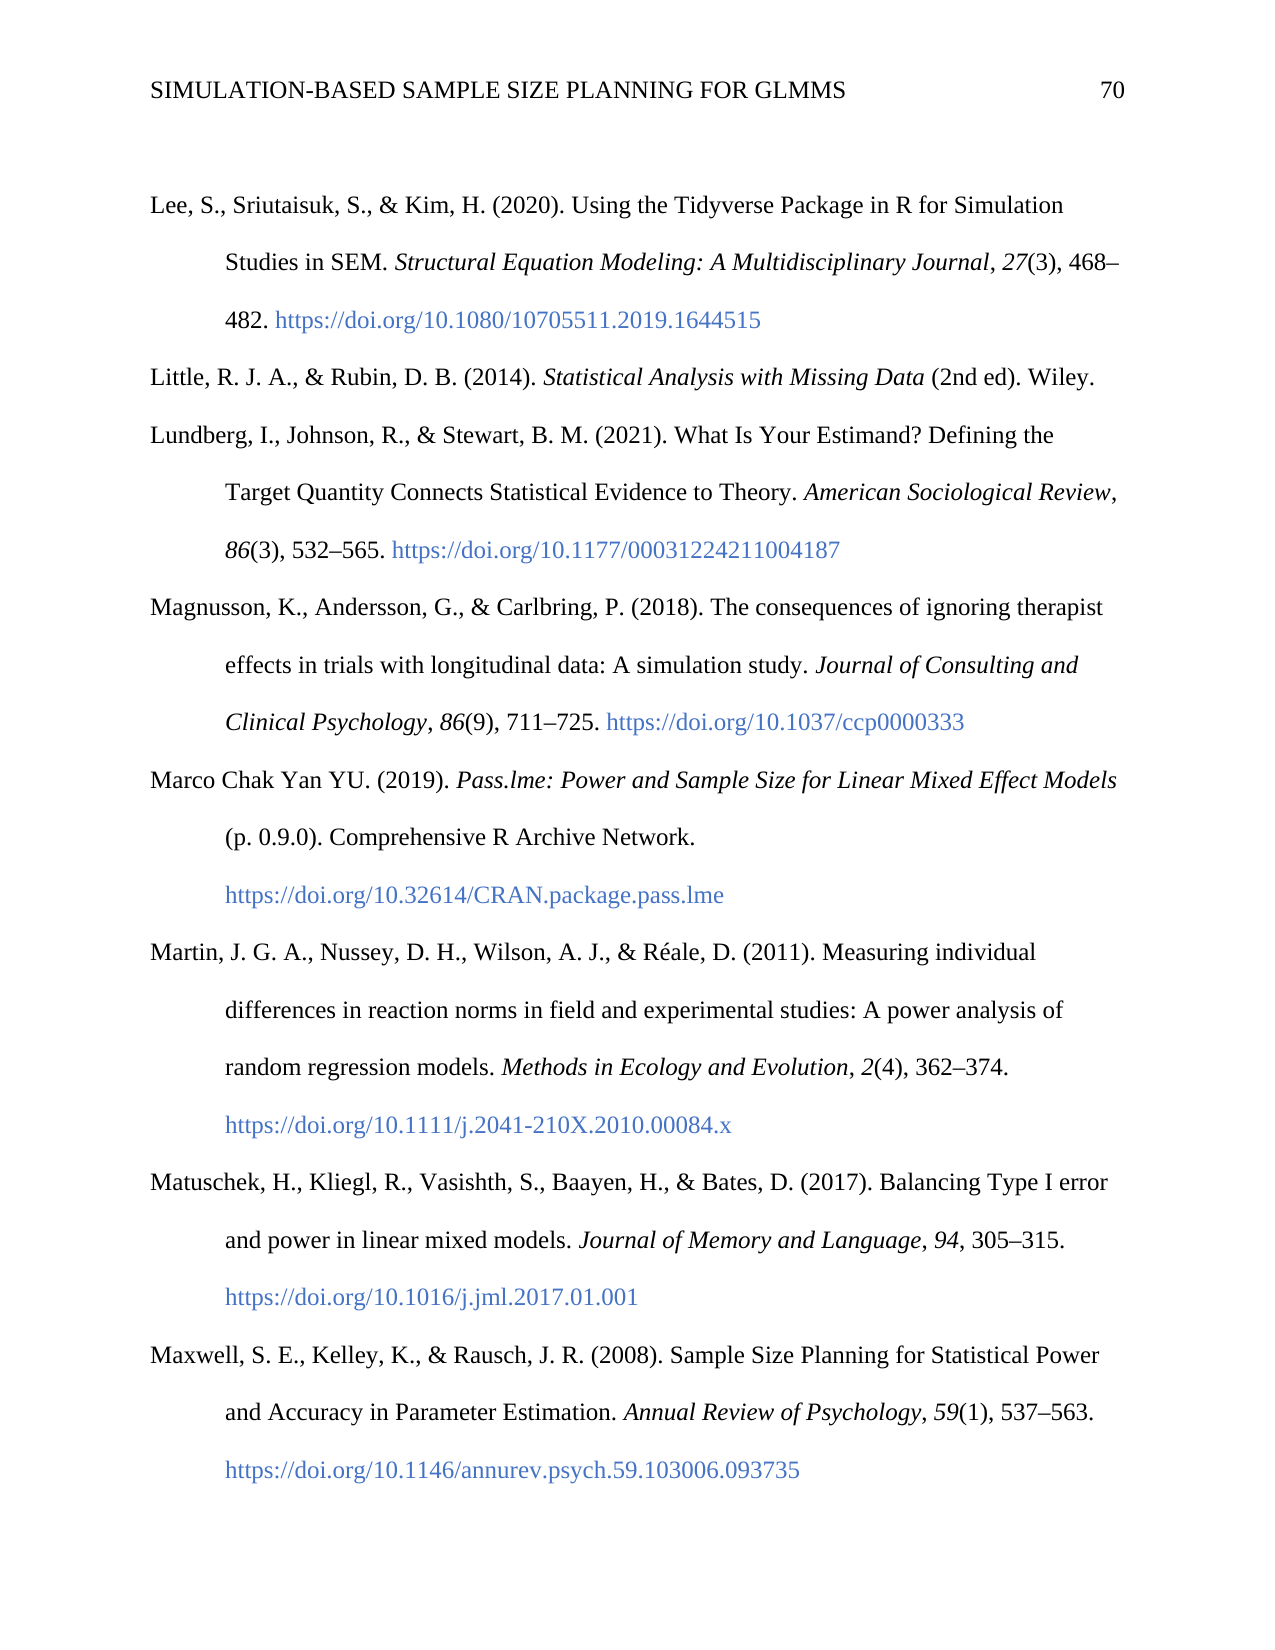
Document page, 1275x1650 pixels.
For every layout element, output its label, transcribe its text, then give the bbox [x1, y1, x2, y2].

text Marco Chak Yan YU. (2019). Pass.lme: Power and Sample Size for Linear Mixed Effect Models (p. 0.9.0). Comprehensive R Archive Network. https://doi.org/10.32614/CRAN.package.pass.lme [150, 765, 1125, 909]
text Magnusson, K., Andersson, G., & Carlbring, P. (2018). The consequences of ignoring therapist effects in trials with longitudinal data: A simulation study. Journal of Consulting and Clinical Psychology, 86(9), 711–725. https://doi.org/10.1037/ccp0000333 [150, 592, 1125, 736]
text Martin, J. G. A., Nussey, D. H., Wilson, A. J., & Réale, D. (2011). Measuring individual differences in reaction norms in field and experimental studies: A power analysis of random regression models. Methods in Ecology and Evolution, 2(4), 362–374. https://doi.org/10.1111/j.2041-210X.2010.00084.x [150, 937, 1125, 1139]
text Maxwell, S. E., Kelley, K., & Rausch, J. R. (2008). Sample Size Planning for Statistical Power and Accuracy in Parameter Estimation. Annual Review of Psychology, 59(1), 537–563. https://doi.org/10.1146/annurev.psych.59.103006.093735 [150, 1340, 1125, 1484]
text Lee, S., Sriutaisuk, S., & Kim, H. (2020). Using the Tidyverse Package in R for Simulation Studies in SEM. Structural Equation Modeling: A Multidisciplinary Journal, 27(3), 468–482. https://doi.org/10.1080/10705511.2019.1644515 [150, 190, 1125, 334]
text Little, R. J. A., & Rubin, D. B. (2014). Statistical Analysis with Missing Data (2nd ed). Wiley. [150, 362, 1125, 391]
text Lundberg, I., Johnson, R., & Stewart, B. M. (2021). What Is Your Estimand? Defining the Target Quantity Connects Statistical Evidence to Theory. American Sociological Review, 86(3), 532–565. https://doi.org/10.1177/00031224211004187 [150, 420, 1125, 564]
text Matuschek, H., Kliegl, R., Vasishth, S., Baayen, H., & Bates, D. (2017). Balancing Type I error and power in linear mixed models. Journal of Memory and Language, 94, 305–315. https://doi.org/10.1016/j.jml.2017.01.001 [150, 1167, 1125, 1311]
